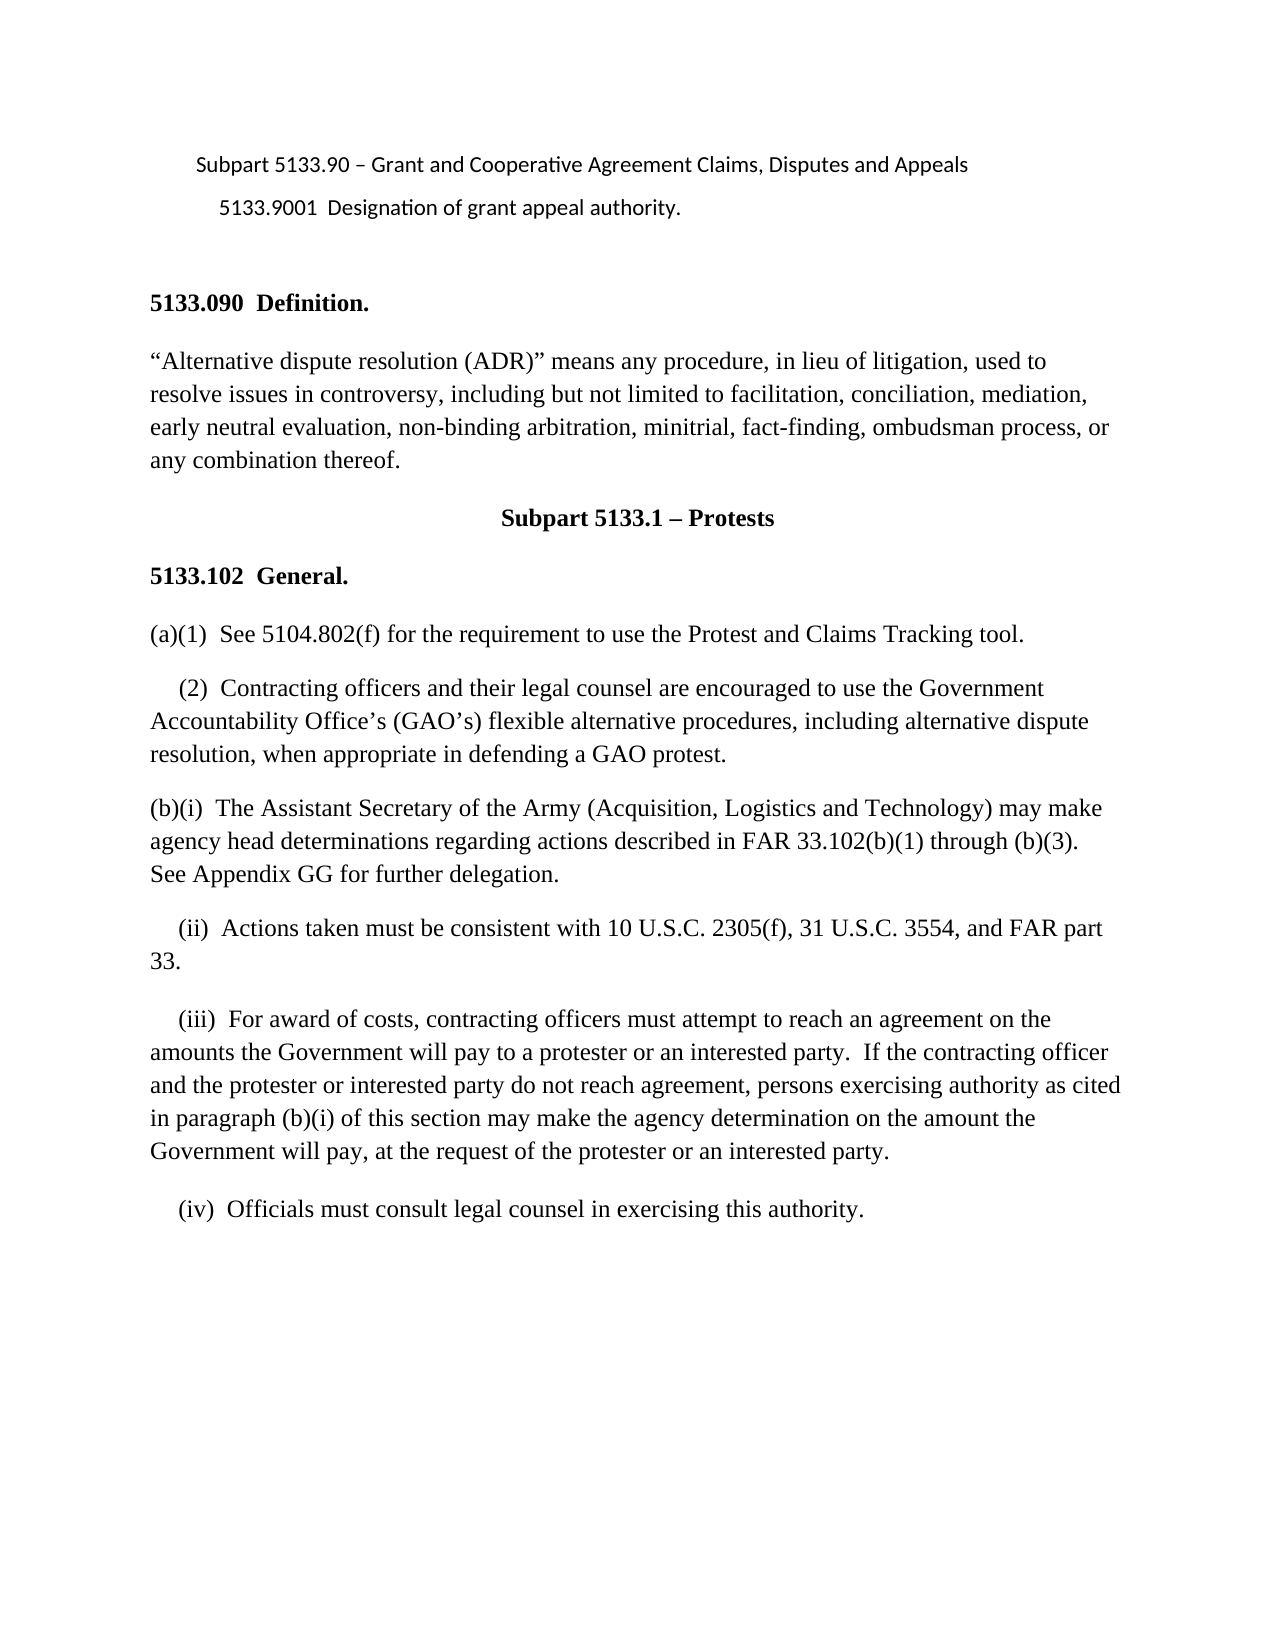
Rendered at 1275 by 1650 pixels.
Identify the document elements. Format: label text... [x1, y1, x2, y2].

subtitle 5133.102 General. [150, 561, 1125, 590]
text (iii) For award of costs, contracting officers must attempt to reach an agreement on the amounts the Government will pay to a protester or an interested party. If the contracting officer and the protester or interested party do not reach agreement, persons exercising authority as cited in paragraph (b)(i) of this section may make the agency determination on the amount the Government will pay, at the request of the protester or an interested party. [150, 1004, 1125, 1165]
text (ii) Actions taken must be consistent with 10 U.S.C. 2305(f), 31 U.S.C. 3554, and FAR part 33. [150, 913, 1125, 975]
subtitle Subpart 5133.1 – Protests [150, 503, 1125, 532]
text 5133.9001 Designation of grant appeal authority. [219, 193, 1125, 221]
text “Alternative dispute resolution (ADR)” means any procedure, in lieu of litigation, used to resolve issues in controversy, including but not limited to facilitation, conciliation, mediation, early neutral evaluation, non-binding arbitration, minitrial, fact-finding, ombudsman process, or any combination thereof. [150, 346, 1125, 474]
text Subpart 5133.90 – Grant and Cooperative Agreement Claims, Disputes and Appeals [196, 150, 1125, 178]
text (b)(i) The Assistant Secretary of the Army (Acquisition, Logistics and Technology) may make agency head determinations regarding actions described in FAR 33.102(b)(1) through (b)(3). See Appendix GG for further delegation. [150, 793, 1125, 888]
text (a)(1) See 5104.802(f) for the requirement to use the Protest and Claims Tracking tool. [150, 619, 1125, 648]
subtitle 5133.090 Definition. [150, 288, 1125, 317]
text (2) Contracting officers and their legal counsel are encouraged to use the Government Accountability Office’s (GAO’s) flexible alternative procedures, including alternative dispute resolution, when appropriate in defending a GAO protest. [150, 673, 1125, 768]
text (iv) Officials must consult legal counsel in exercising this authority. [150, 1194, 1125, 1223]
